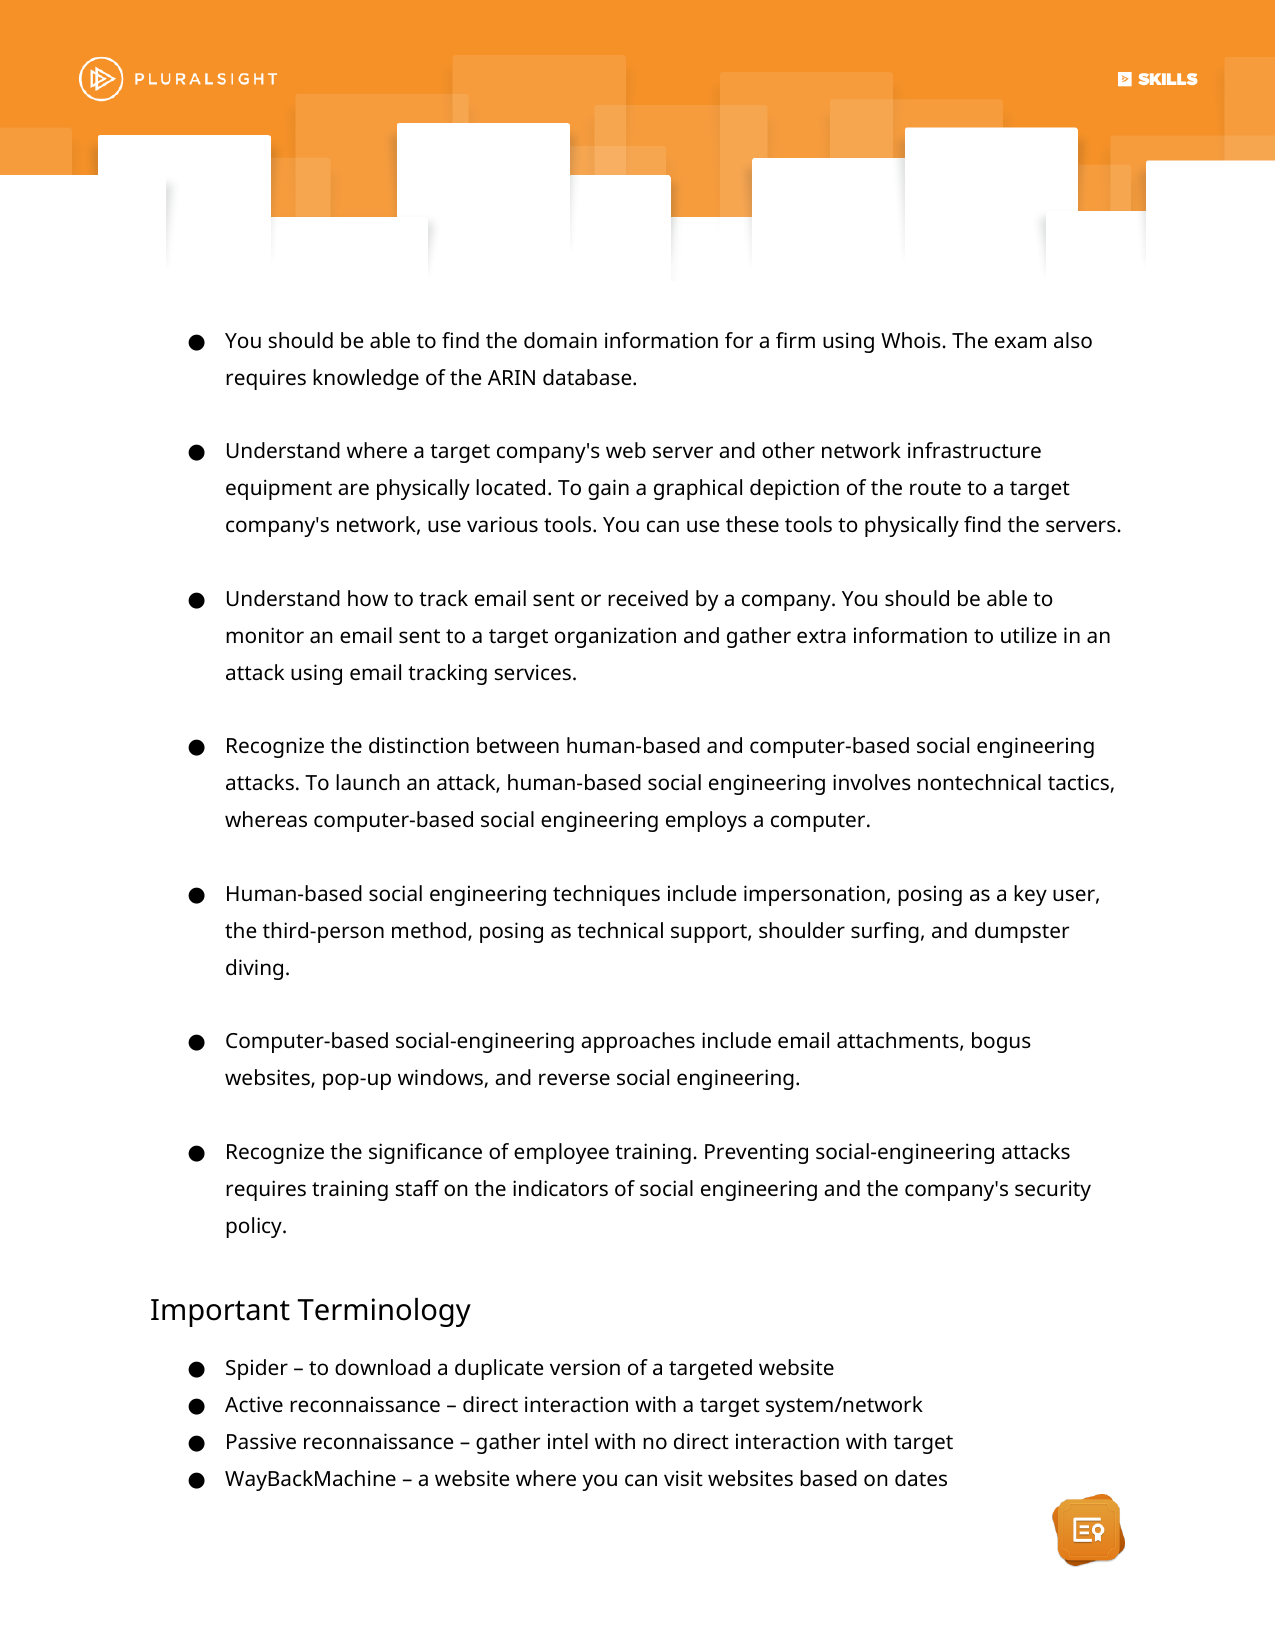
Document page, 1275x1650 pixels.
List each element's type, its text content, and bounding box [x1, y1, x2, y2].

subtitle Important Terminology [150, 1289, 975, 1329]
list Passive reconnaissance – gather intel with no direct interaction with target [187, 1427, 1125, 1456]
list Spider – to download a duplicate version of a targeted website [187, 1353, 1125, 1382]
list Understand how to track email sent or received by a company. You should be able to monitor an email sent to a target organization and gather extra information to utilize in an attack using email tracking services. [187, 584, 1125, 686]
list Understand where a target company's web server and other network infrastructure equipment are physically located. To gain a graphical depiction of the route to a target company's network, use various tools. You can use these tools to physically find the servers. [187, 436, 1125, 538]
list Active reconnaissance – direct interaction with a target system/network [187, 1390, 975, 1419]
list You should be able to find the domain information for a firm using Whois. The exam also requires knowledge of the ARIN database. [187, 326, 1125, 391]
list Human-based social engineering techniques include impersonation, posing as a key user, the third-person method, posing as technical support, shoulder surfing, and dumpster diving. [187, 879, 1125, 981]
list Computer-based social-engineering approaches include email attachments, bogus websites, pop-up windows, and reverse social engineering. [187, 1026, 1125, 1092]
list Recognize the distinction between human-based and computer-based social engineering attacks. To launch an attack, human-based social engineering involves nontechnical tactics, whereas computer-based social engineering employs a computer. [187, 731, 1125, 833]
picture [1051, 1494, 1125, 1568]
list Recognize the significance of employee training. Preventing social-engineering attacks requires training staff on the indicators of social engineering and the company's security policy. [187, 1137, 1125, 1239]
list WayBackMachine – a website where you can visit websites based on dates [187, 1464, 1125, 1492]
picture [0, 0, 1275, 281]
